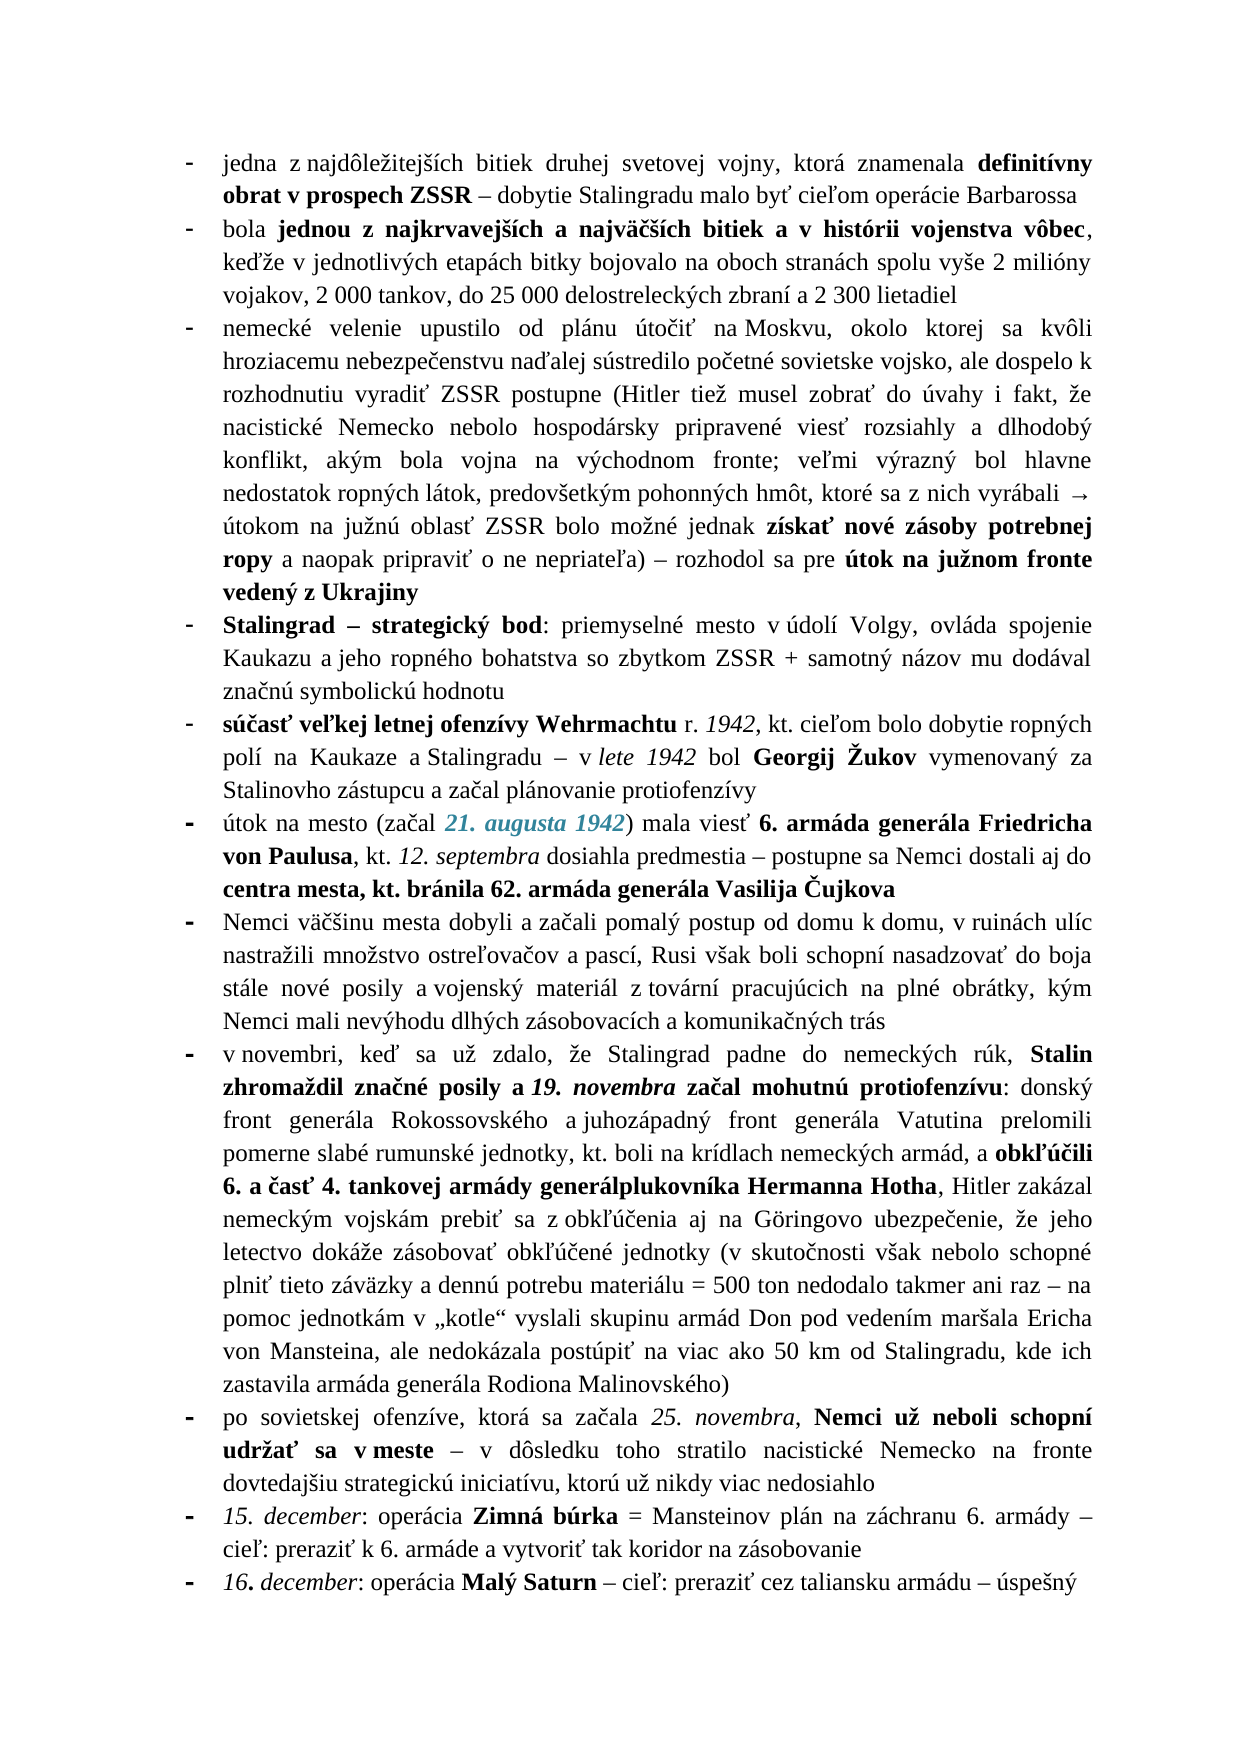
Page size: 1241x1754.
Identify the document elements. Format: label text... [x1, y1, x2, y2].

list Stalingrad – strategický bod: priemyselné mesto v údolí Volgy, ovláda spojenie Kaukazu a jeho ropného bohatstva so zbytkom ZSSR + samotný názov mu dodával značnú symbolickú hodnotu [185, 610, 1093, 705]
list Nemci väčšinu mesta dobyli a začali pomalý postup od domu k domu, v ruinách ulíc nastražili množstvo ostreľovačov a pascí, Rusi však boli schopní nasadzovať do boja stále nové posily a vojenský materiál z tovární pracujúcich na plné obrátky, kým Nemci mali nevýhodu dlhých zásobovacích a komunikačných trás [185, 907, 1093, 1035]
list 16. december: operácia Malý Saturn – cieľ: preraziť cez taliansku armádu – úspešný [185, 1567, 1093, 1596]
list súčasť veľkej letnej ofenzívy Wehrmachtu r. 1942, kt. cieľom bolo dobytie ropných polí na Kaukaze a Stalingradu – v lete 1942 bol Georgij Žukov vymenovaný za Stalinovho zástupcu a začal plánovanie protiofenzívy [185, 709, 1093, 804]
list 15. december: operácia Zimná búrka = Mansteinov plán na záchranu 6. armády – cieľ: preraziť k 6. armáde a vytvoriť tak koridor na zásobovanie [185, 1501, 1093, 1563]
list útok na mesto (začal 21. augusta 1942) mala viesť 6. armáda generála Friedricha von Paulusa, kt. 12. septembra dosiahla predmestia – postupne sa Nemci dostali aj do centra mesta, kt. bránila 62. armáda generála Vasilija Čujkova [185, 808, 1093, 903]
list v novembri, keď sa už zdalo, že Stalingrad padne do nemeckých rúk, Stalin zhromaždil značné posily a 19. novembra začal mohutnú protiofenzívu: donský front generála Rokossovského a juhozápadný front generála Vatutina prelomili pomerne slabé rumunské jednotky, kt. boli na krídlach nemeckých armád, a obkľúčili 6. a časť 4. tankovej armády generálplukovníka Hermanna Hotha, Hitler zakázal nemeckým vojskám prebiť sa z obkľúčenia aj na Göringovo ubezpečenie, že jeho letectvo dokáže zásobovať obkľúčené jednotky (v skutočnosti však nebolo schopné plniť tieto záväzky a dennú potrebu materiálu = 500 ton nedodalo takmer ani raz – na pomoc jednotkám v „kotle“ vyslali skupinu armád Don pod vedením maršala Ericha von Mansteina, ale nedokázala postúpiť na viac ako 50 km od Stalingradu, kde ich zastavila armáda generála Rodiona Malinovského) [185, 1039, 1093, 1398]
list bola jednou z najkrvavejších a najväčších bitiek a v histórii vojenstva vôbec, keďže v jednotlivých etapách bitky bojovalo na oboch stranách spolu vyše 2 milióny vojakov, 2 000 tankov, do 25 000 delostreleckých zbraní a 2 300 lietadiel [185, 214, 1093, 308]
list jedna z najdôležitejších bitiek druhej svetovej vojny, ktorá znamenala definitívny obrat v prospech ZSSR – dobytie Stalingradu malo byť cieľom operácie Barbarossa [185, 148, 1093, 209]
list po sovietskej ofenzíve, ktorá sa začala 25. novembra, Nemci už neboli schopní udržať sa v meste – v dôsledku toho stratilo nacistické Nemecko na fronte dovtedajšiu strategickú iniciatívu, ktorú už nikdy viac nedosiahlo [185, 1402, 1093, 1497]
list nemecké velenie upustilo od plánu útočiť na Moskvu, okolo ktorej sa kvôli hroziacemu nebezpečenstvu naďalej sústredilo početné sovietske vojsko, ale dospelo k rozhodnutiu vyradiť ZSSR postupne (Hitler tiež musel zobrať do úvahy i fakt, že nacistické Nemecko nebolo hospodársky pripravené viesť rozsiahly a dlhodobý konflikt, akým bola vojna na východnom fronte; veľmi výrazný bol hlavne nedostatok ropných látok, predovšetkým pohonných hmôt, ktoré sa z nich vyrábali → útokom na južnú oblasť ZSSR bolo možné jednak získať nové zásoby potrebnej ropy a naopak pripraviť o ne nepriateľa) – rozhodol sa pre útok na južnom fronte vedený z Ukrajiny [185, 313, 1093, 606]
